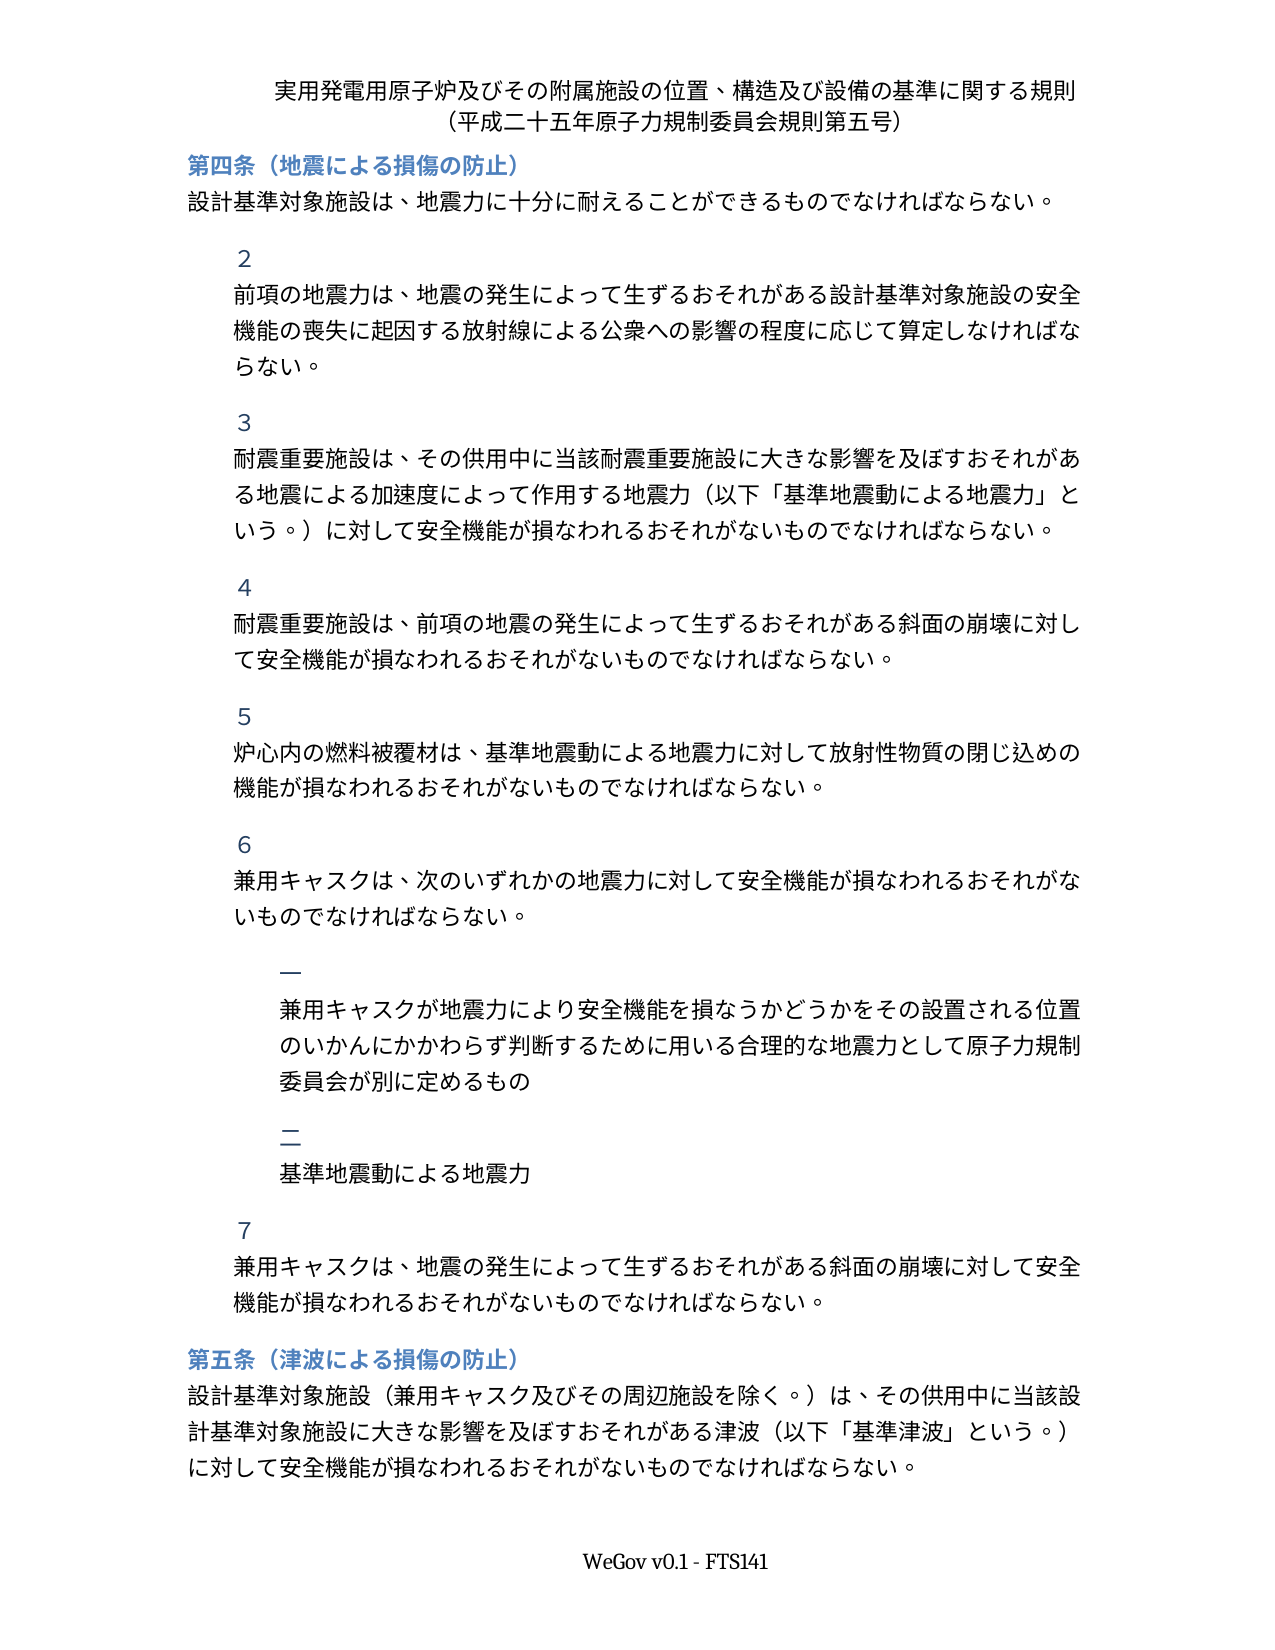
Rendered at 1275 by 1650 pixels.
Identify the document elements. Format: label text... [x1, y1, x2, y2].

text 兼用キャスクは、次のいずれかの地震力に対して安全機能が損なわれるおそれがないものでなければならない。 [233, 865, 1087, 932]
subtitle 二 [279, 1122, 1087, 1154]
text 炉心内の燃料被覆材は、基準地震動による地震力に対して放射性物質の閉じ込めの機能が損なわれるおそれがないものでなければならない。 [233, 736, 1087, 804]
text 設計基準対象施設（兼用キャスク及びその周辺施設を除く。）は、その供用中に当該設計基準対象施設に大きな影響を及ぼすおそれがある津波（以下「基準津波」という。）に対して安全機能が損なわれるおそれがないものでなければならない。 [187, 1380, 1087, 1483]
text 前項の地震力は、地震の発生によって生ずるおそれがある設計基準対象施設の安全機能の喪失に起因する放射線による公衆への影響の程度に応じて算定しなければならない。 [233, 279, 1087, 382]
subtitle ５ [233, 701, 1087, 732]
text 設計基準対象施設は、地震力に十分に耐えることができるものでなければならない。 [187, 186, 1087, 217]
text 耐震重要施設は、その供用中に当該耐震重要施設に大きな影響を及ぼすおそれがある地震による加速度によって作用する地震力（以下「基準地震動による地震力」という。）に対して安全機能が損なわれるおそれがないものでなければならない。 [233, 443, 1087, 546]
subtitle ３ [233, 407, 1087, 438]
subtitle ２ [233, 243, 1087, 274]
text 基準地震動による地震力 [279, 1158, 1087, 1189]
subtitle ６ [233, 829, 1087, 860]
subtitle 第四条（地震による損傷の防止） [187, 150, 1087, 181]
subtitle ４ [233, 572, 1087, 603]
text 兼用キャスクは、地震の発生によって生ずるおそれがある斜面の崩壊に対して安全機能が損なわれるおそれがないものでなければならない。 [233, 1251, 1087, 1318]
text 耐震重要施設は、前項の地震の発生によって生ずるおそれがある斜面の崩壊に対して安全機能が損なわれるおそれがないものでなければならない。 [233, 608, 1087, 675]
subtitle 第五条（津波による損傷の防止） [187, 1344, 1087, 1375]
text 兼用キャスクが地震力により安全機能を損なうかどうかをその設置される位置のいかんにかかわらず判断するために用いる合理的な地震力として原子力規制委員会が別に定めるもの [279, 994, 1087, 1097]
subtitle ７ [233, 1215, 1087, 1246]
subtitle 一 [279, 958, 1087, 989]
